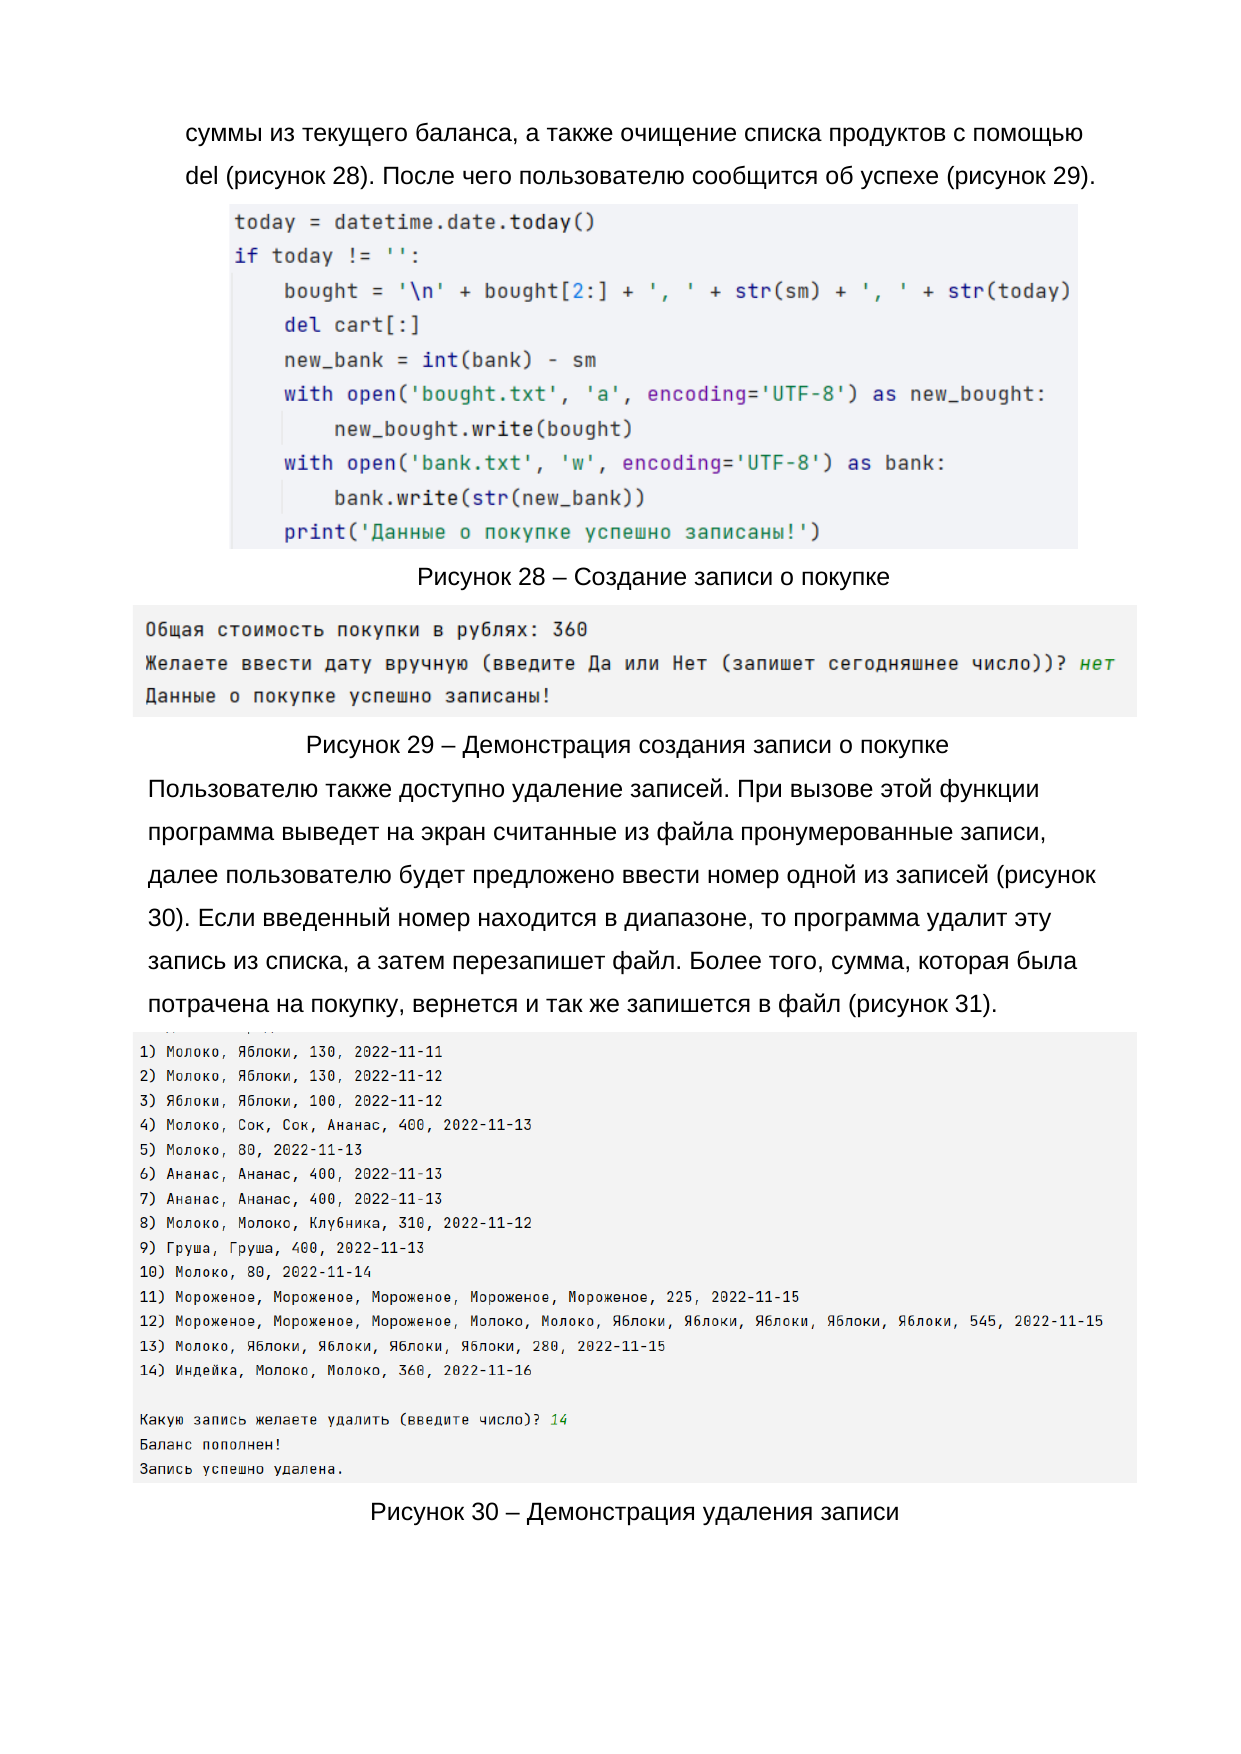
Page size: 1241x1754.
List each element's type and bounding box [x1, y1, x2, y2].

picture [132, 1032, 1137, 1483]
picture [132, 605, 1137, 717]
picture [229, 204, 1078, 549]
